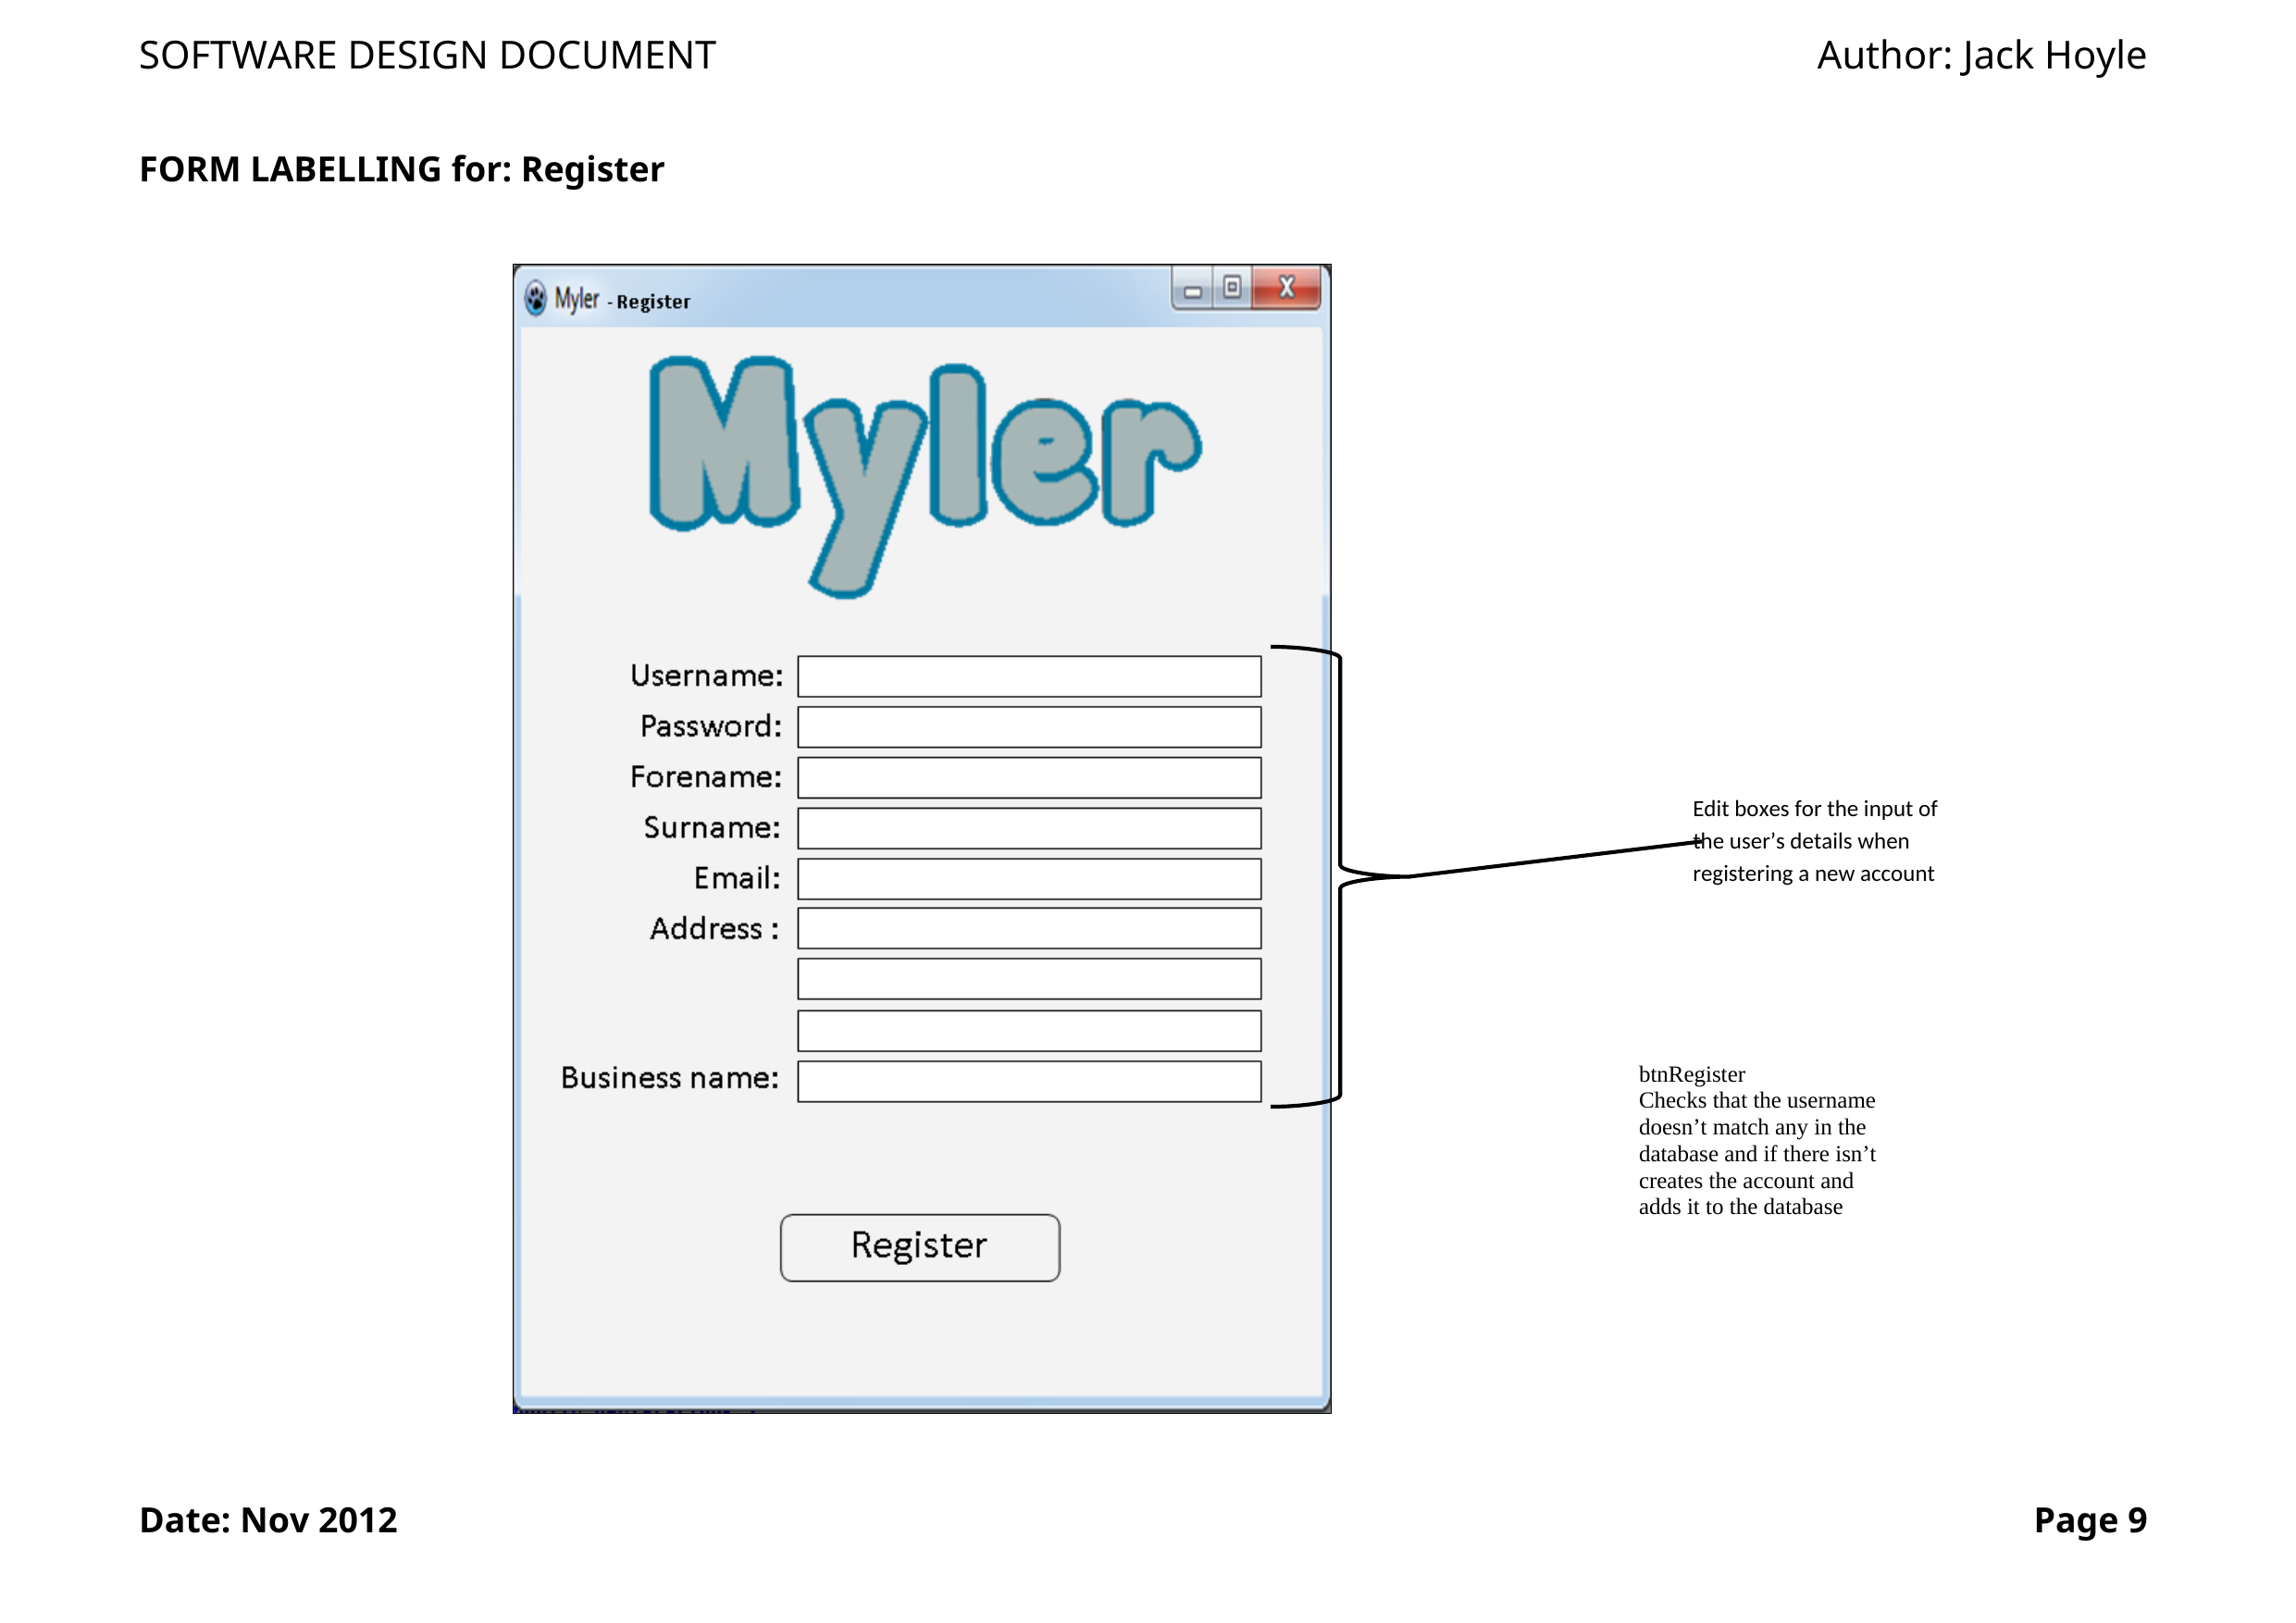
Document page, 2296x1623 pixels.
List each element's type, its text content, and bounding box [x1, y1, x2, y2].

picture [514, 265, 1331, 1413]
subtitle FORM LABELLING for: Register [139, 144, 2156, 192]
